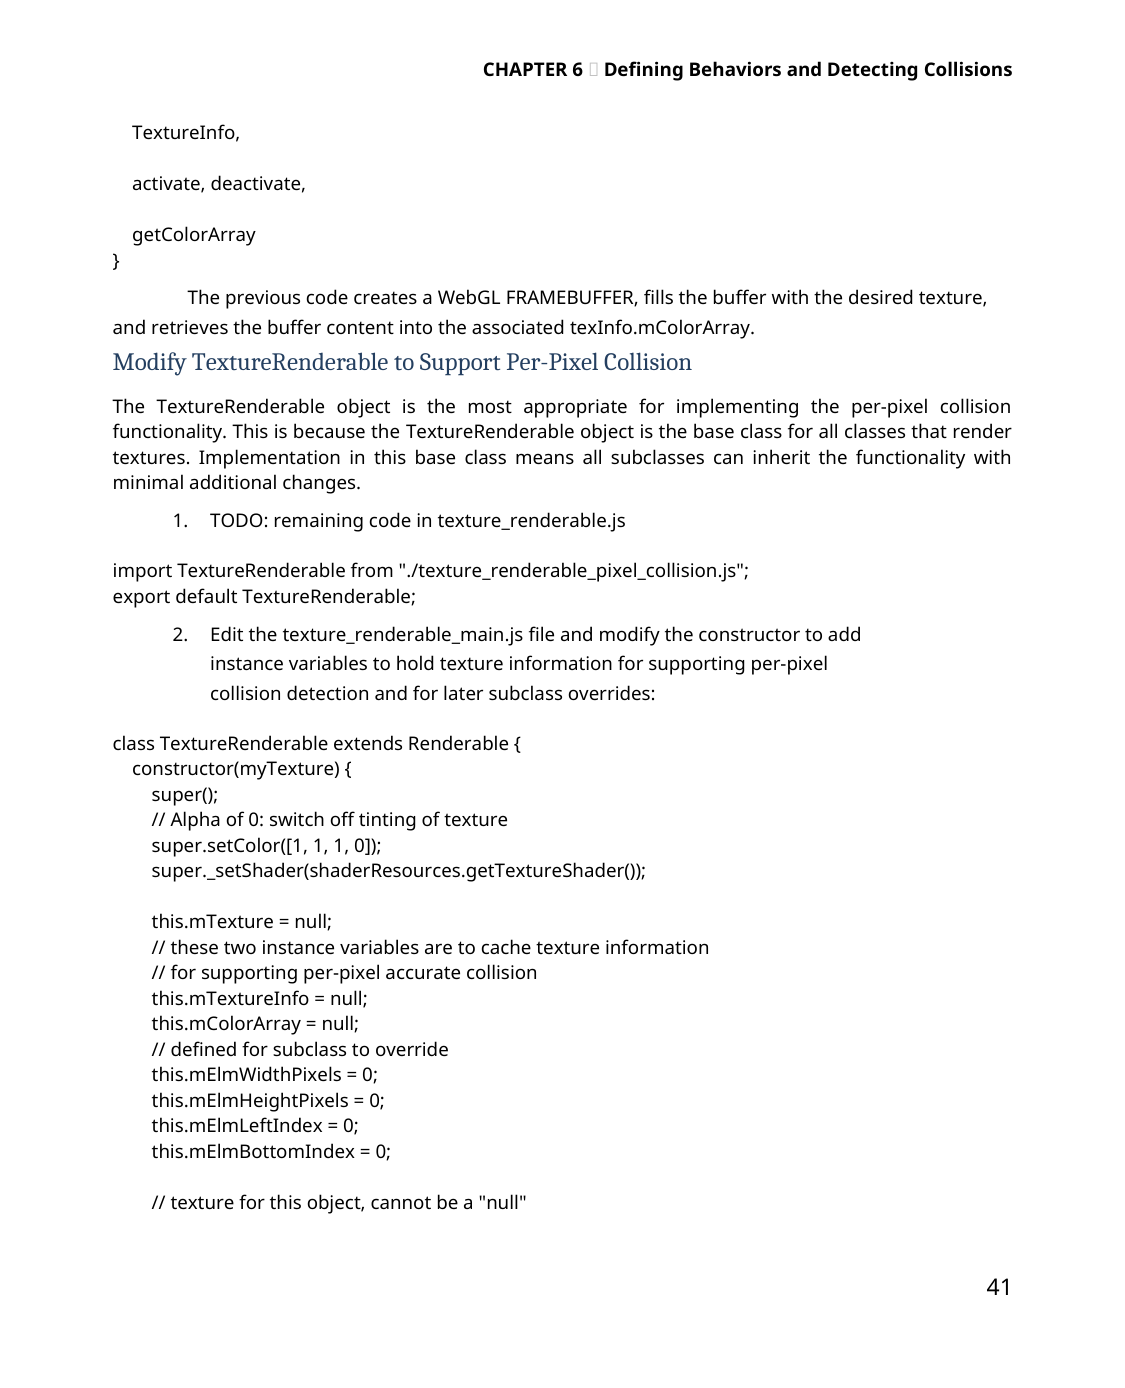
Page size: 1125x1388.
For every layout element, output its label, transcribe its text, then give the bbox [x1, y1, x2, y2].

text The previous code creates a WebGL FRAMEBUFFER, fills the buffer with the desired texture, and retrieves the buffer content into the associated texInfo.mColorArray. [112, 285, 1012, 340]
text this.mElmWidthPixels = 0; [112, 1062, 1012, 1087]
text // these two instance variables are to cache texture information [112, 934, 1012, 960]
text this.mColorArray = null; [112, 1011, 1012, 1036]
text class TextureRenderable extends Renderable { [112, 730, 1012, 756]
text this.mTexture = null; [112, 909, 1012, 934]
text TextureInfo, [112, 119, 1012, 145]
text activate, deactivate, [112, 170, 1012, 196]
subtitle Modify TextureRenderable to Support Per-Pixel Collision [112, 348, 1012, 376]
text super.setColor([1, 1, 1, 0]); [112, 832, 1012, 858]
text import TextureRenderable from "./texture_renderable_pixel_collision.js"; [112, 558, 1012, 583]
text } [112, 247, 1012, 272]
text // texture for this object, cannot be a "null" [112, 1189, 1012, 1215]
text // defined for subclass to override [112, 1036, 1012, 1062]
text this.mElmBottomIndex = 0; [112, 1138, 1012, 1164]
text this.mElmHeightPixels = 0; [112, 1087, 1012, 1113]
text this.mElmLeftIndex = 0; [112, 1113, 1012, 1138]
text constructor(myTexture) { [112, 756, 1012, 781]
text // for supporting per-pixel accurate collision [112, 960, 1012, 985]
text The TextureRenderable object is the most appropriate for implementing the per-pixel collision functionality. This is because the TextureRenderable object is the base class for all classes that render textures. Implementation in this base class means all subclasses can inherit the functionality with minimal additional changes. [112, 393, 1012, 495]
list TODO: remaining code in texture_renderable.js [172, 508, 892, 533]
text super(); [112, 781, 1012, 807]
text // Alpha of 0: switch off tinting of texture [112, 807, 1012, 832]
text super._setShader(shaderResources.getTextureShader()); [112, 858, 1012, 883]
list Edit the texture_renderable_main.js file and modify the constructor to add instance variables to hold texture information for supporting per-pixel collision detection and for later subclass overrides: [172, 621, 892, 705]
text this.mTextureInfo = null; [112, 985, 1012, 1011]
text getColorArray [112, 221, 1012, 247]
text export default TextureRenderable; [112, 583, 1012, 609]
